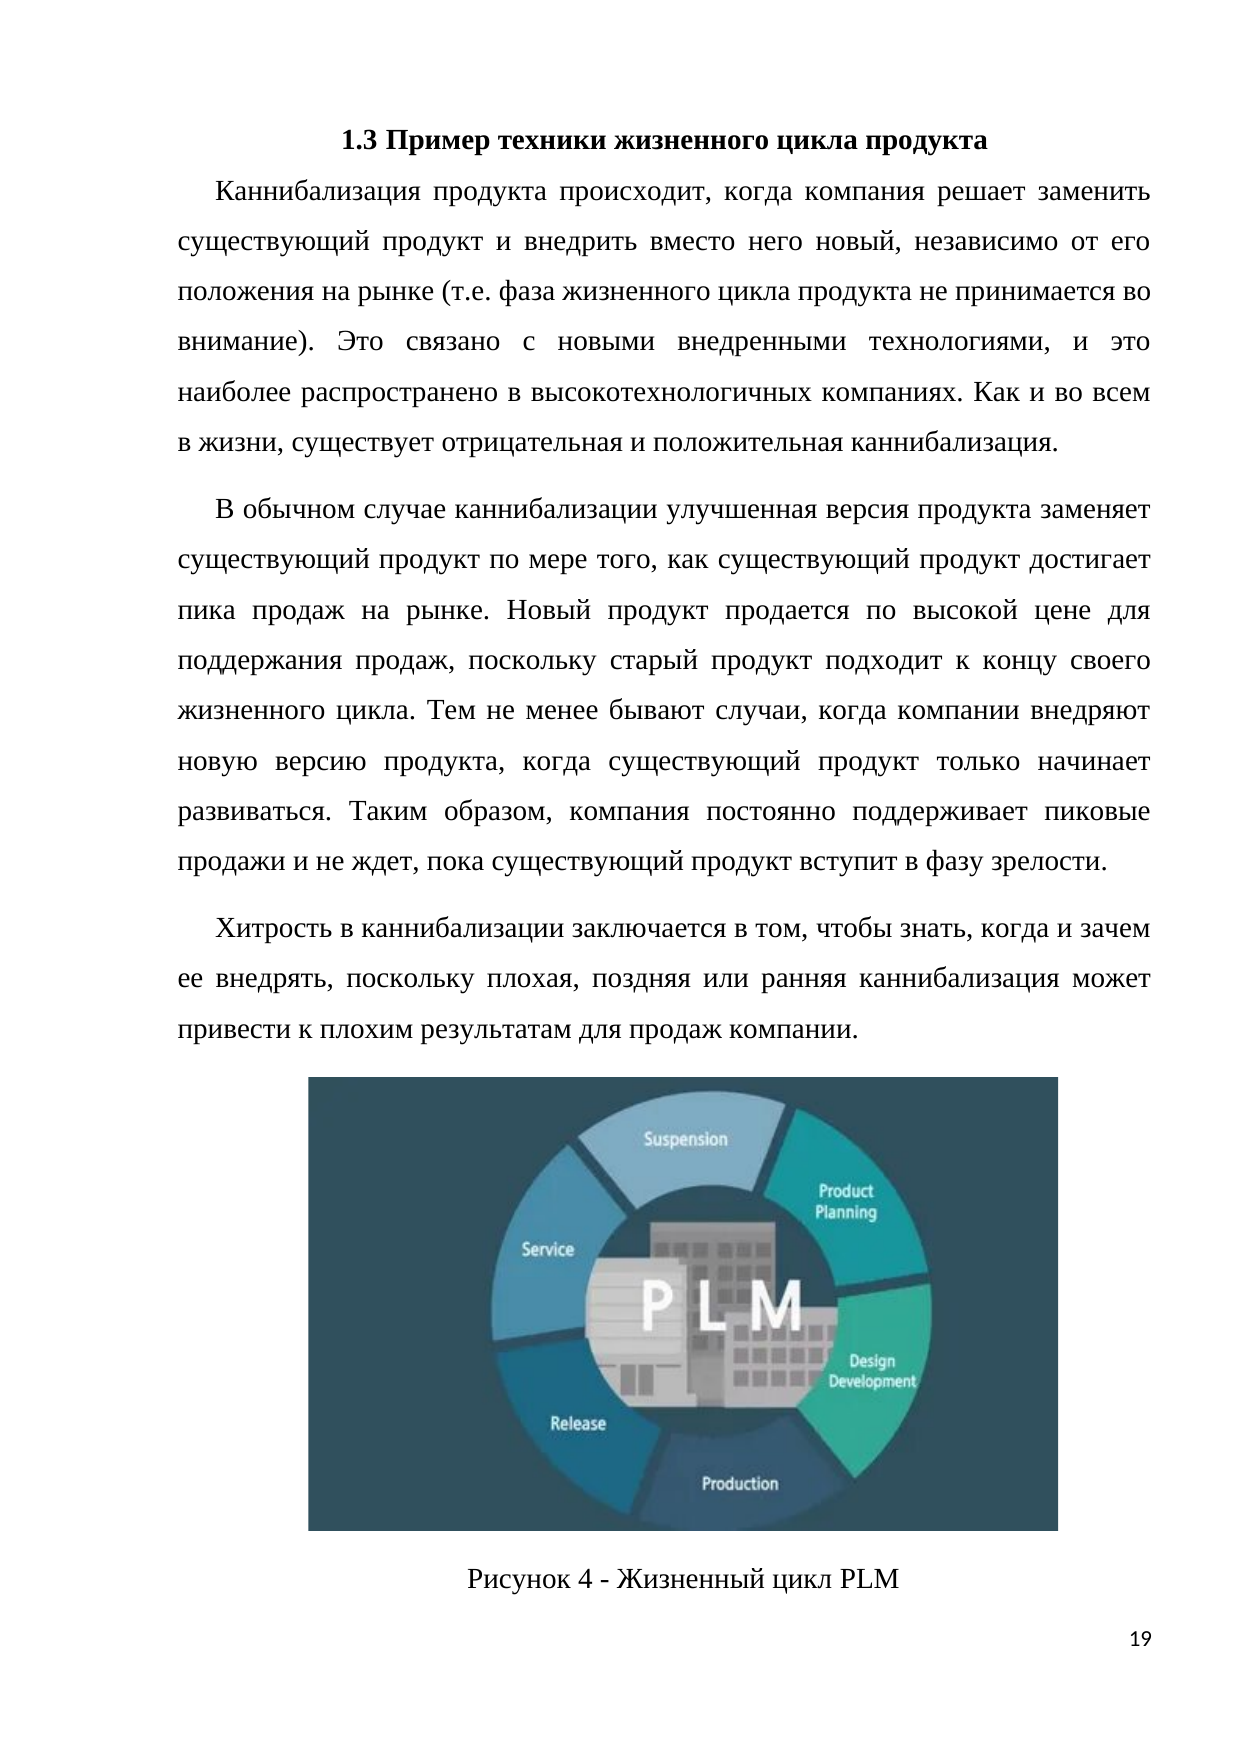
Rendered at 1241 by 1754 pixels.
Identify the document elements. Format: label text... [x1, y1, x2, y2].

text Каннибализация продукта происходит, когда компания решает заменить существующий продукт и внедрить вместо него новый, независимо от его положения на рынке (т.е. фаза жизненного цикла продукта не принимается во внимание). Это связано с новыми внедренными технологиями, и это наиболее распространено в высокотехнологичных компаниях. Как и во всем в жизни, существует отрицательная и положительная каннибализация. [177, 173, 1152, 458]
text Рисунок 4 - Жизненный цикл PLM [177, 1562, 1152, 1595]
text В обычном случае каннибализации улучшенная версия продукта заменяет существующий продукт по мере того, как существующий продукт достигает пика продаж на рынке. Новый продукт продается по высокой цене для поддержания продаж, поскольку старый продукт подходит к концу своего жизненного цикла. Тем не менее бывают случаи, когда компании внедряют новую версию продукта, когда существующий продукт только начинает развиваться. Таким образом, компания постоянно поддерживает пиковые продажи и не ждет, пока существующий продукт вступит в фазу зрелости. [177, 491, 1152, 877]
subtitle Пример техники жизненного цикла продукта [177, 122, 1152, 156]
text Хитрость в каннибализации заключается в том, чтобы знать, когда и зачем ее внедрять, поскольку плохая, поздняя или ранняя каннибализация может привести к плохим результатам для продаж компании. [177, 910, 1152, 1044]
picture [308, 1077, 1059, 1531]
